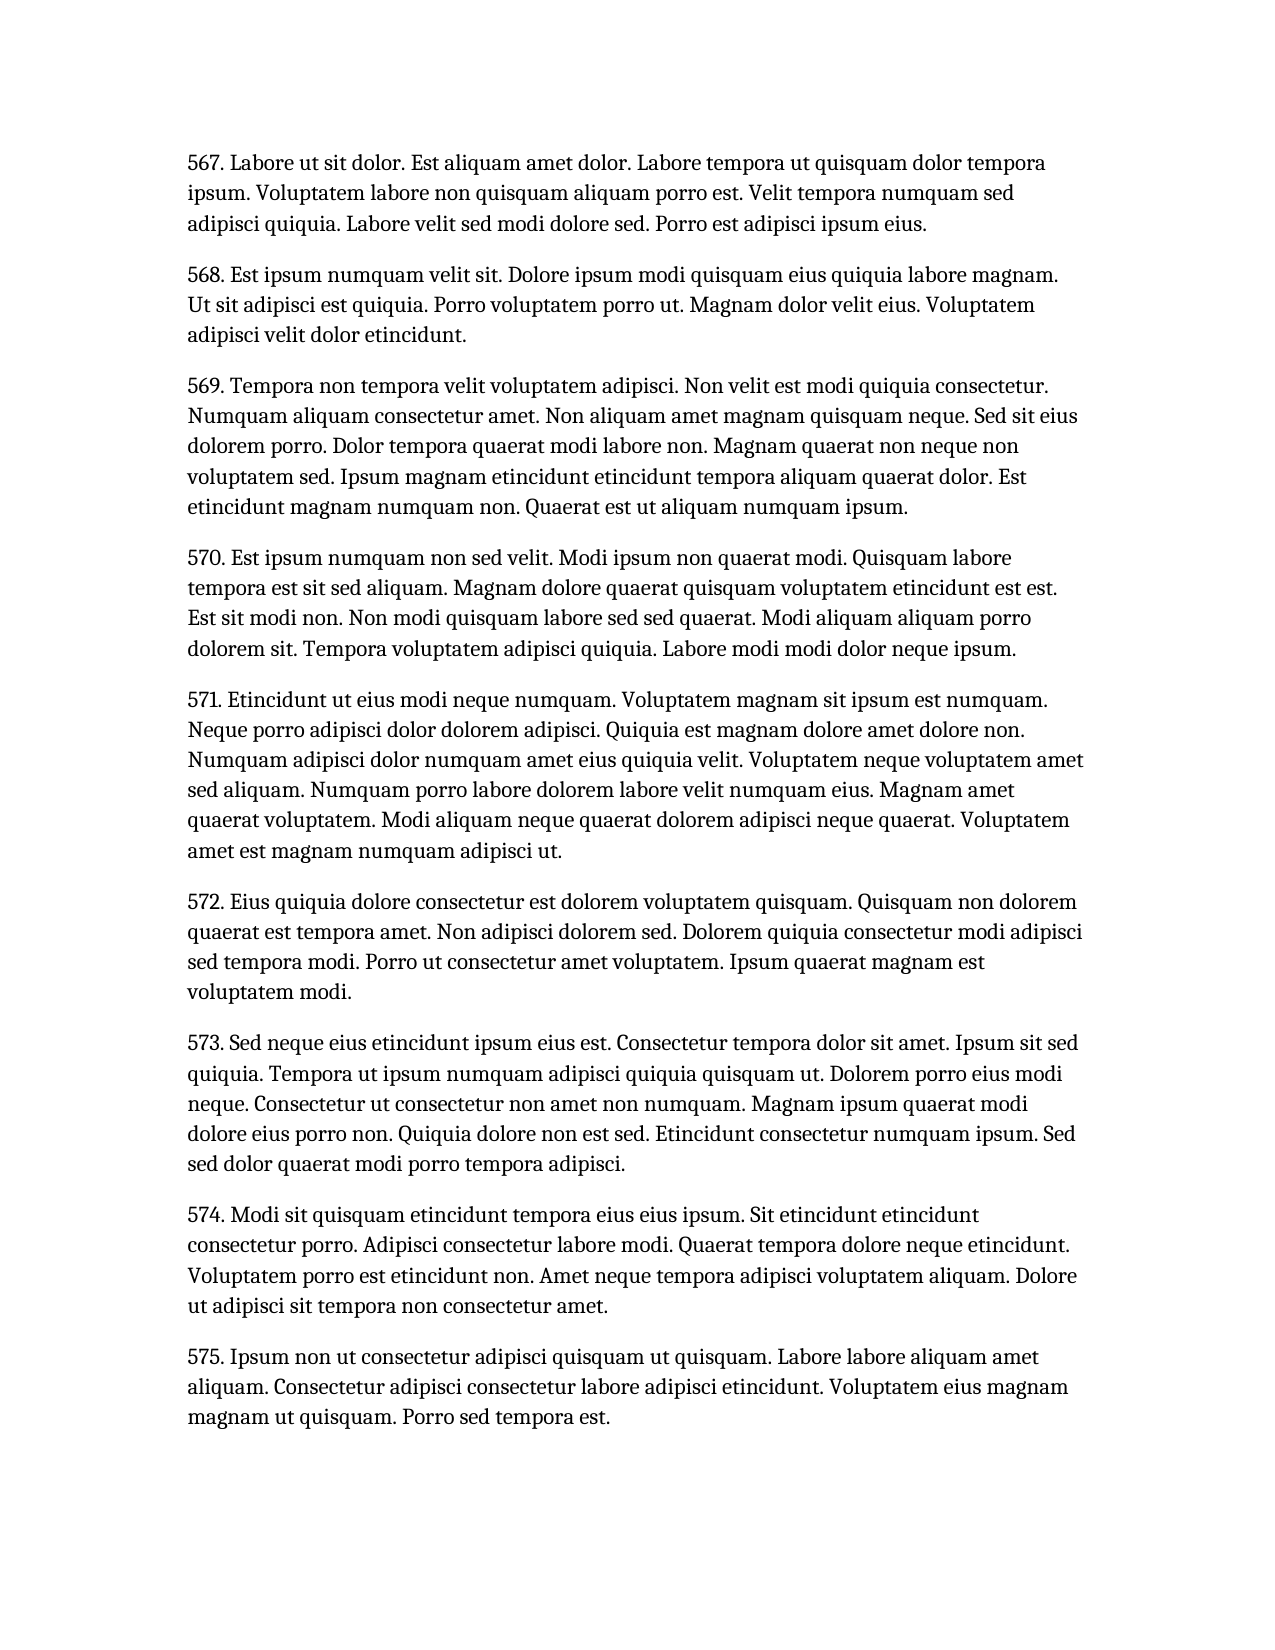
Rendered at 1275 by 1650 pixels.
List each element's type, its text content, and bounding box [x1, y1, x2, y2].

text 569. Tempora non tempora velit voluptatem adipisci. Non velit est modi quiquia consectetur. Numquam aliquam consectetur amet. Non aliquam amet magnam quisquam neque. Sed sit eius dolorem porro. Dolor tempora quaerat modi labore non. Magnam quaerat non neque non voluptatem sed. Ipsum magnam etincidunt etincidunt tempora aliquam quaerat dolor. Est etincidunt magnam numquam non. Quaerat est ut aliquam numquam ipsum. [187, 373, 1087, 520]
text 567. Labore ut sit dolor. Est aliquam amet dolor. Labore tempora ut quisquam dolor tempora ipsum. Voluptatem labore non quisquam aliquam porro est. Velit tempora numquam sed adipisci quiquia. Labore velit sed modi dolore sed. Porro est adipisci ipsum eius. [187, 150, 1087, 237]
text 573. Sed neque eius etincidunt ipsum eius est. Consectetur tempora dolor sit amet. Ipsum sit sed quiquia. Tempora ut ipsum numquam adipisci quiquia quisquam ut. Dolorem porro eius modi neque. Consectetur ut consectetur non amet non numquam. Magnam ipsum quaerat modi dolore eius porro non. Quiquia dolore non est sed. Etincidunt consectetur numquam ipsum. Sed sed dolor quaerat modi porro tempora adipisci. [187, 1030, 1087, 1177]
text 572. Eius quiquia dolore consectetur est dolorem voluptatem quisquam. Quisquam non dolorem quaerat est tempora amet. Non adipisci dolorem sed. Dolorem quiquia consectetur modi adipisci sed tempora modi. Porro ut consectetur amet voluptatem. Ipsum quaerat magnam est voluptatem modi. [187, 888, 1087, 1006]
text 574. Modi sit quisquam etincidunt tempora eius eius ipsum. Sit etincidunt etincidunt consectetur porro. Adipisci consectetur labore modi. Quaerat tempora dolore neque etincidunt. Voluptatem porro est etincidunt non. Amet neque tempora adipisci voluptatem aliquam. Dolore ut adipisci sit tempora non consectetur amet. [187, 1202, 1087, 1319]
text 570. Est ipsum numquam non sed velit. Modi ipsum non quaerat modi. Quisquam labore tempora est sit sed aliquam. Magnam dolore quaerat quisquam voluptatem etincidunt est est. Est sit modi non. Non modi quisquam labore sed sed quaerat. Modi aliquam aliquam porro dolorem sit. Tempora voluptatem adipisci quiquia. Labore modi modi dolor neque ipsum. [187, 545, 1087, 662]
text 575. Ipsum non ut consectetur adipisci quisquam ut quisquam. Labore labore aliquam amet aliquam. Consectetur adipisci consectetur labore adipisci etincidunt. Voluptatem eius magnam magnam ut quisquam. Porro sed tempora est. [187, 1344, 1087, 1431]
text 571. Etincidunt ut eius modi neque numquam. Voluptatem magnam sit ipsum est numquam. Neque porro adipisci dolor dolorem adipisci. Quiquia est magnam dolore amet dolore non. Numquam adipisci dolor numquam amet eius quiquia velit. Voluptatem neque voluptatem amet sed aliquam. Numquam porro labore dolorem labore velit numquam eius. Magnam amet quaerat voluptatem. Modi aliquam neque quaerat dolorem adipisci neque quaerat. Voluptatem amet est magnam numquam adipisci ut. [187, 686, 1087, 864]
text 568. Est ipsum numquam velit sit. Dolore ipsum modi quisquam eius quiquia labore magnam. Ut sit adipisci est quiquia. Porro voluptatem porro ut. Magnam dolor velit eius. Voluptatem adipisci velit dolor etincidunt. [187, 261, 1087, 348]
